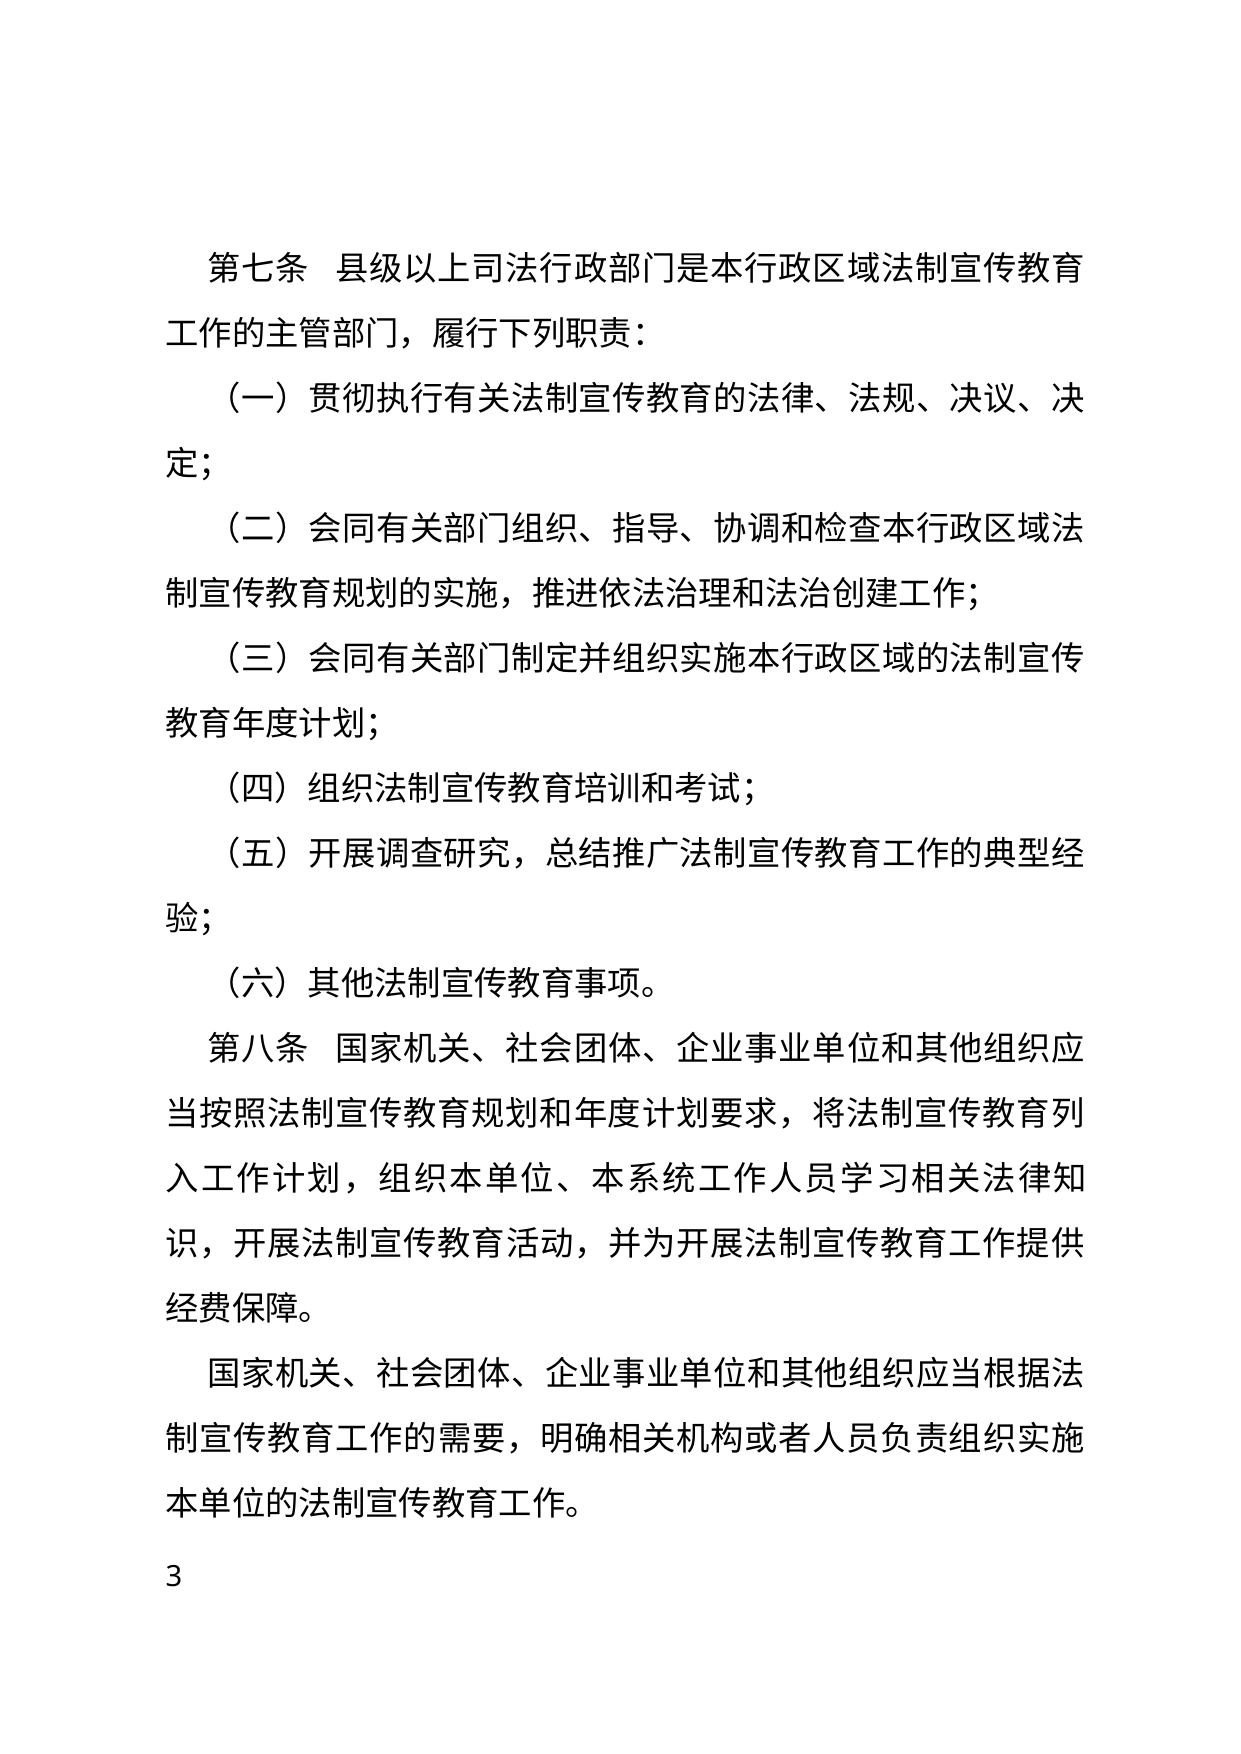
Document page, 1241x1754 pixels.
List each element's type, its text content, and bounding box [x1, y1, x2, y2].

text （六）其他法制宣传教育事项。 [165, 948, 1087, 1013]
text （四）组织法制宣传教育培训和考试； [165, 753, 1087, 818]
text 第八条 国家机关、社会团体、企业事业单位和其他组织应当按照法制宣传教育规划和年度计划要求，将法制宣传教育列入工作计划，组织本单位、本系统工作人员学习相关法律知识，开展法制宣传教育活动，并为开展法制宣传教育工作提供经费保障。 [165, 1013, 1087, 1338]
text （一）贯彻执行有关法制宣传教育的法律、法规、决议、决定； [165, 363, 1087, 493]
text 第七条 县级以上司法行政部门是本行政区域法制宣传教育工作的主管部门，履行下列职责： [165, 233, 1087, 363]
text （三）会同有关部门制定并组织实施本行政区域的法制宣传教育年度计划； [165, 623, 1087, 753]
text （二）会同有关部门组织、指导、协调和检查本行政区域法制宣传教育规划的实施，推进依法治理和法治创建工作； [165, 493, 1087, 623]
text 国家机关、社会团体、企业事业单位和其他组织应当根据法制宣传教育工作的需要，明确相关机构或者人员负责组织实施本单位的法制宣传教育工作。 [165, 1338, 1087, 1533]
text （五）开展调查研究，总结推广法制宣传教育工作的典型经验； [165, 818, 1087, 948]
